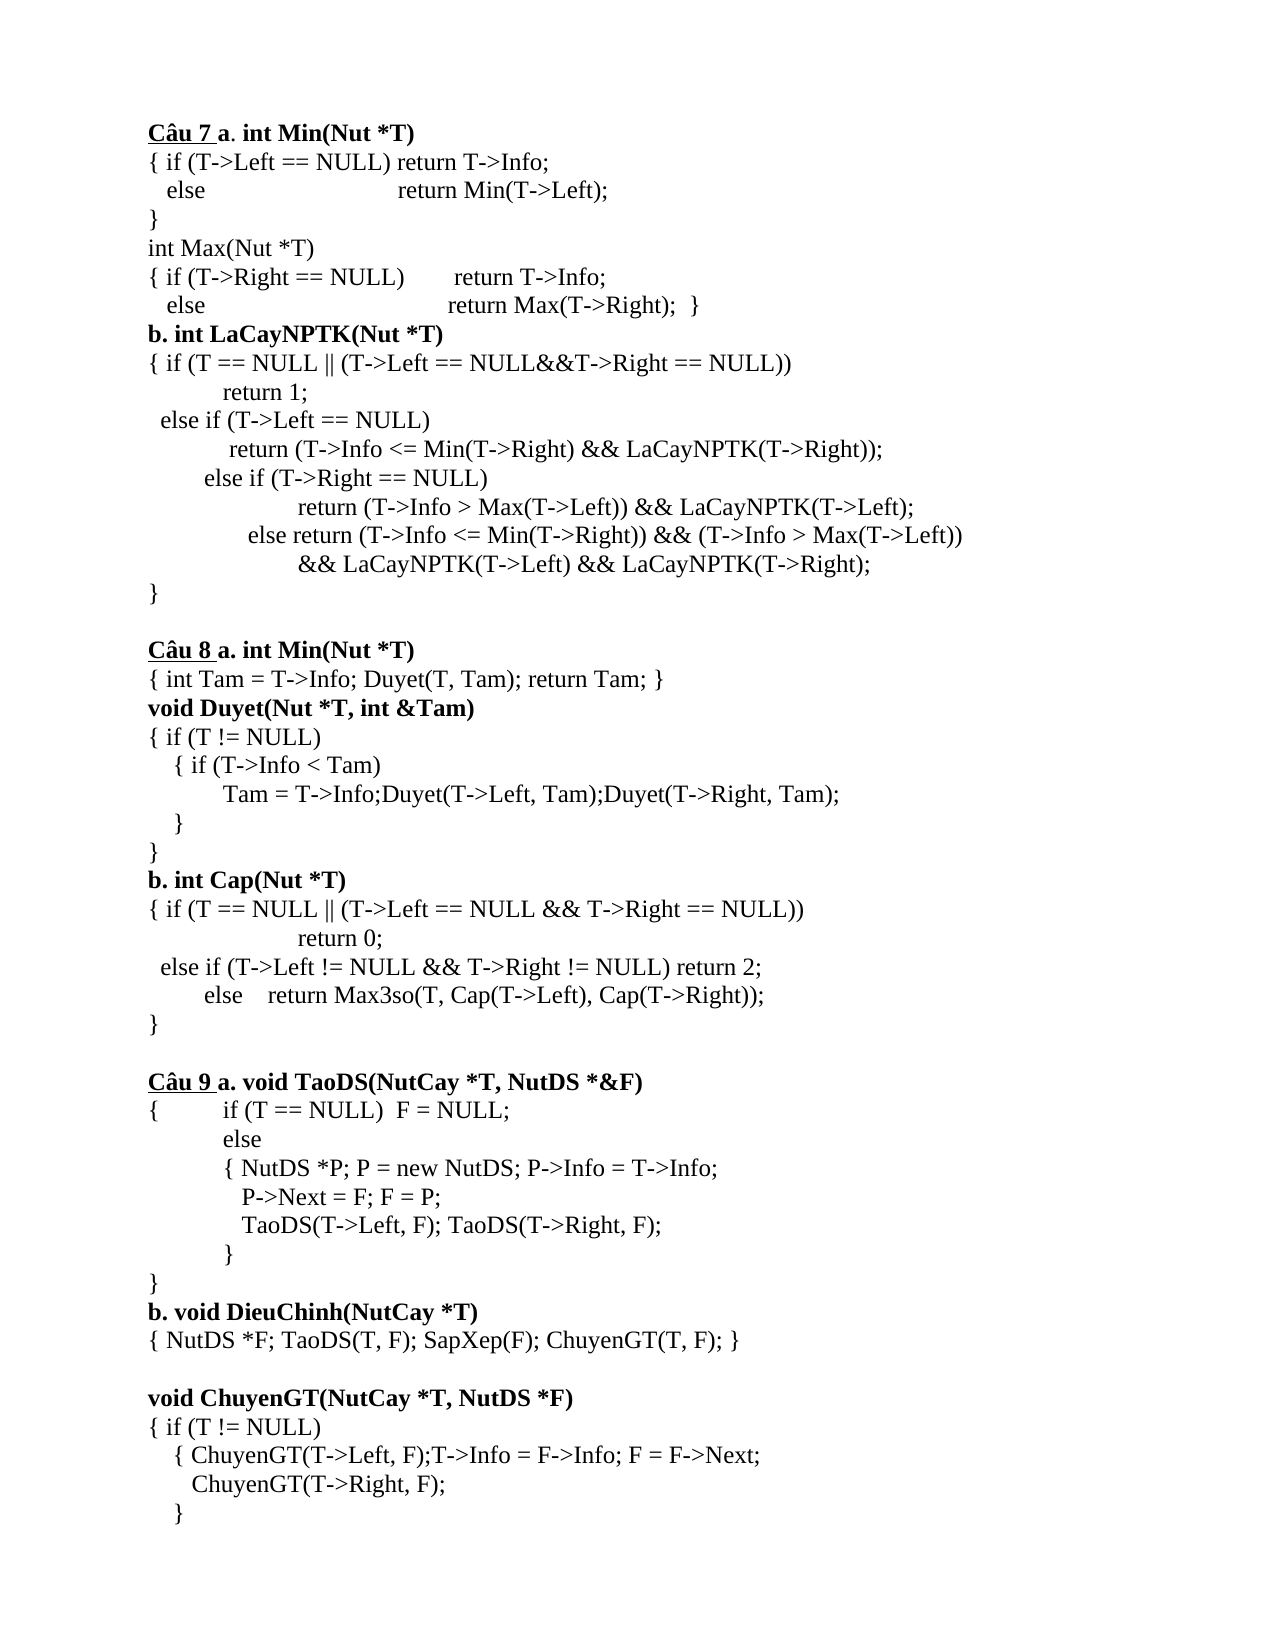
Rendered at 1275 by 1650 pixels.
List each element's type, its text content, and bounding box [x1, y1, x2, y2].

text else return Min(T->Left); [148, 176, 1127, 204]
text else [148, 1124, 1127, 1153]
text P->Next = F; F = P; [148, 1182, 1127, 1211]
text else if (T->Left != NULL && T->Right != NULL) return 2; [148, 952, 1127, 981]
text return (T->Info <= Min(T->Right) && LaCayNPTK(T->Right)); [148, 434, 1127, 463]
text b. int LaCayNPTK(Nut *T) [148, 319, 1127, 348]
text { NutDS *F; TaoDS(T, F); SapXep(F); ChuyenGT(T, F); } [148, 1326, 1127, 1354]
text Câu 8 a. int Min(Nut *T) [148, 636, 1127, 664]
text { if (T->Right == NULL) return T->Info; [148, 262, 1127, 291]
text else if (T->Left == NULL) [148, 406, 1127, 434]
text } [148, 837, 1127, 866]
text && LaCayNPTK(T->Left) && LaCayNPTK(T->Right); [148, 549, 1127, 578]
text Tam = T->Info;Duyet(T->Left, Tam);Duyet(T->Right, Tam); [148, 779, 1127, 808]
text } [148, 204, 1127, 233]
text return 0; [148, 923, 1127, 952]
text { if (T != NULL) [148, 722, 1127, 751]
text } [148, 1239, 1127, 1268]
text } [148, 1268, 1127, 1297]
text return 1; [148, 377, 1127, 406]
text else if (T->Right == NULL) [148, 463, 1127, 492]
text { if (T == NULL || (T->Left == NULL&&T->Right == NULL)) [148, 348, 1127, 377]
text } [148, 578, 1127, 607]
text else return Max3so(T, Cap(T->Left), Cap(T->Right)); [148, 981, 1127, 1009]
text void Duyet(Nut *T, int &Tam) [148, 693, 1127, 722]
text TaoDS(T->Left, F); TaoDS(T->Right, F); [148, 1211, 1127, 1239]
text int Max(Nut *T) [148, 233, 1127, 262]
text { NutDS *P; P = new NutDS; P->Info = T->Info; [148, 1153, 1127, 1182]
text { if (T == NULL) F = NULL; [148, 1096, 1127, 1124]
text else return Max(T->Right); } [148, 291, 1127, 319]
text } [148, 1009, 1127, 1038]
text { int Tam = T->Info; Duyet(T, Tam); return Tam; } [148, 664, 1127, 693]
text } [148, 1498, 1127, 1527]
text } [148, 808, 1127, 837]
text return (T->Info > Max(T->Left)) && LaCayNPTK(T->Left); [148, 492, 1127, 521]
text { if (T == NULL || (T->Left == NULL && T->Right == NULL)) [148, 894, 1127, 923]
text else return (T->Info <= Min(T->Right)) && (T->Info > Max(T->Left)) [148, 521, 1127, 549]
text b. int Cap(Nut *T) [148, 866, 1127, 894]
text Câu 7 a. int Min(Nut *T) [148, 118, 1127, 147]
text { ChuyenGT(T->Left, F);T->Info = F->Info; F = F->Next; [148, 1441, 1127, 1469]
text { if (T->Info < Tam) [148, 751, 1127, 779]
text b. void DieuChinh(NutCay *T) [148, 1297, 1127, 1326]
text void ChuyenGT(NutCay *T, NutDS *F) [148, 1383, 1127, 1412]
text { if (T != NULL) [148, 1412, 1127, 1441]
text { if (T->Left == NULL) return T->Info; [148, 147, 1127, 176]
text Câu 9 a. void TaoDS(NutCay *T, NutDS *&F) [148, 1067, 1127, 1096]
text ChuyenGT(T->Right, F); [148, 1469, 1127, 1498]
